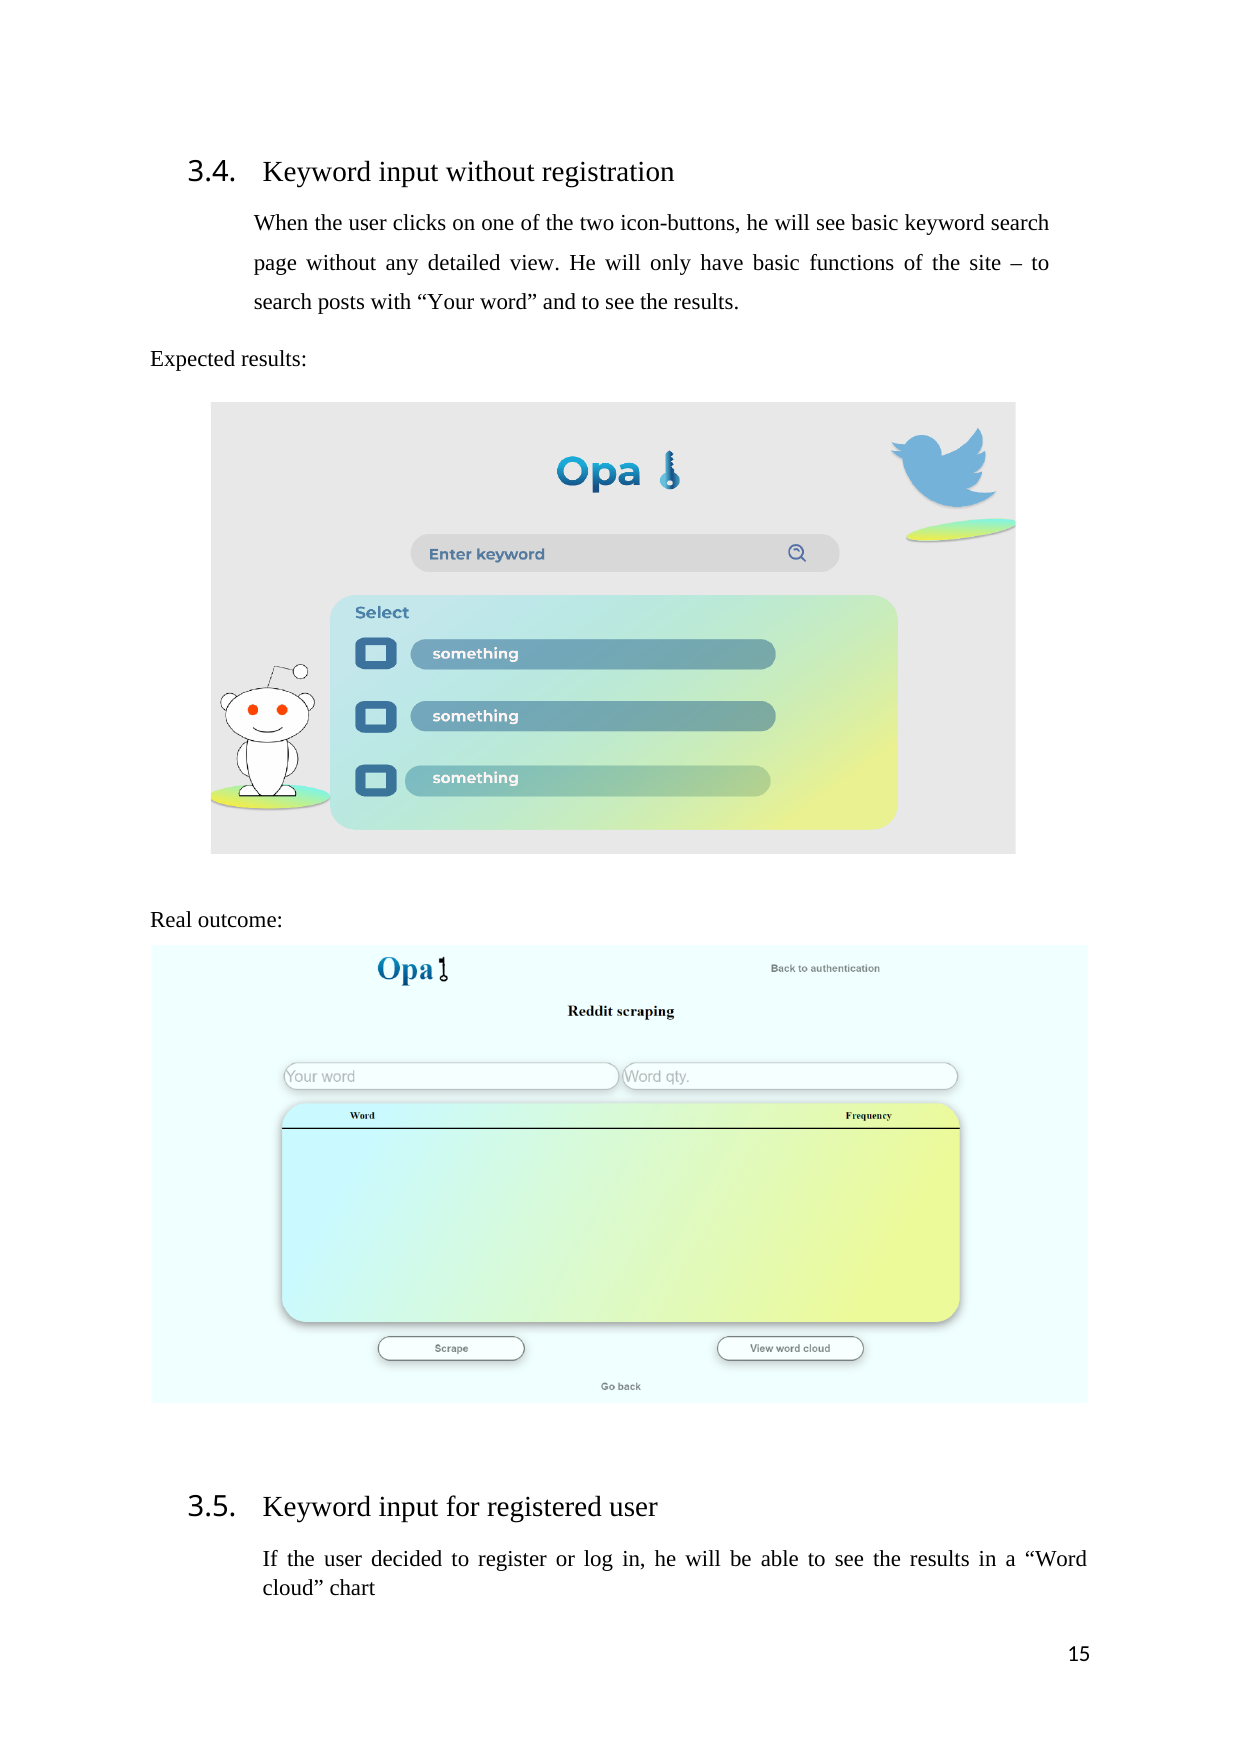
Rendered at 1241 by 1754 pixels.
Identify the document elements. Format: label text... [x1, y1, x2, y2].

text When the user clicks on one of the two icon-buttons, he will see basic keyword search page without any detailed view. He will only have basic functions of the site – to search posts with “Your word” and to see the results. [253, 209, 1051, 315]
text Real outcome: [150, 906, 1090, 932]
subtitle Keyword input without registration [187, 150, 1090, 190]
picture [209, 402, 1016, 853]
text Expected results: [150, 344, 1090, 371]
text If the user decided to register or log in, he will be able to see the results in a “Word cloud” chart [262, 1545, 1090, 1600]
picture [150, 945, 1087, 1402]
